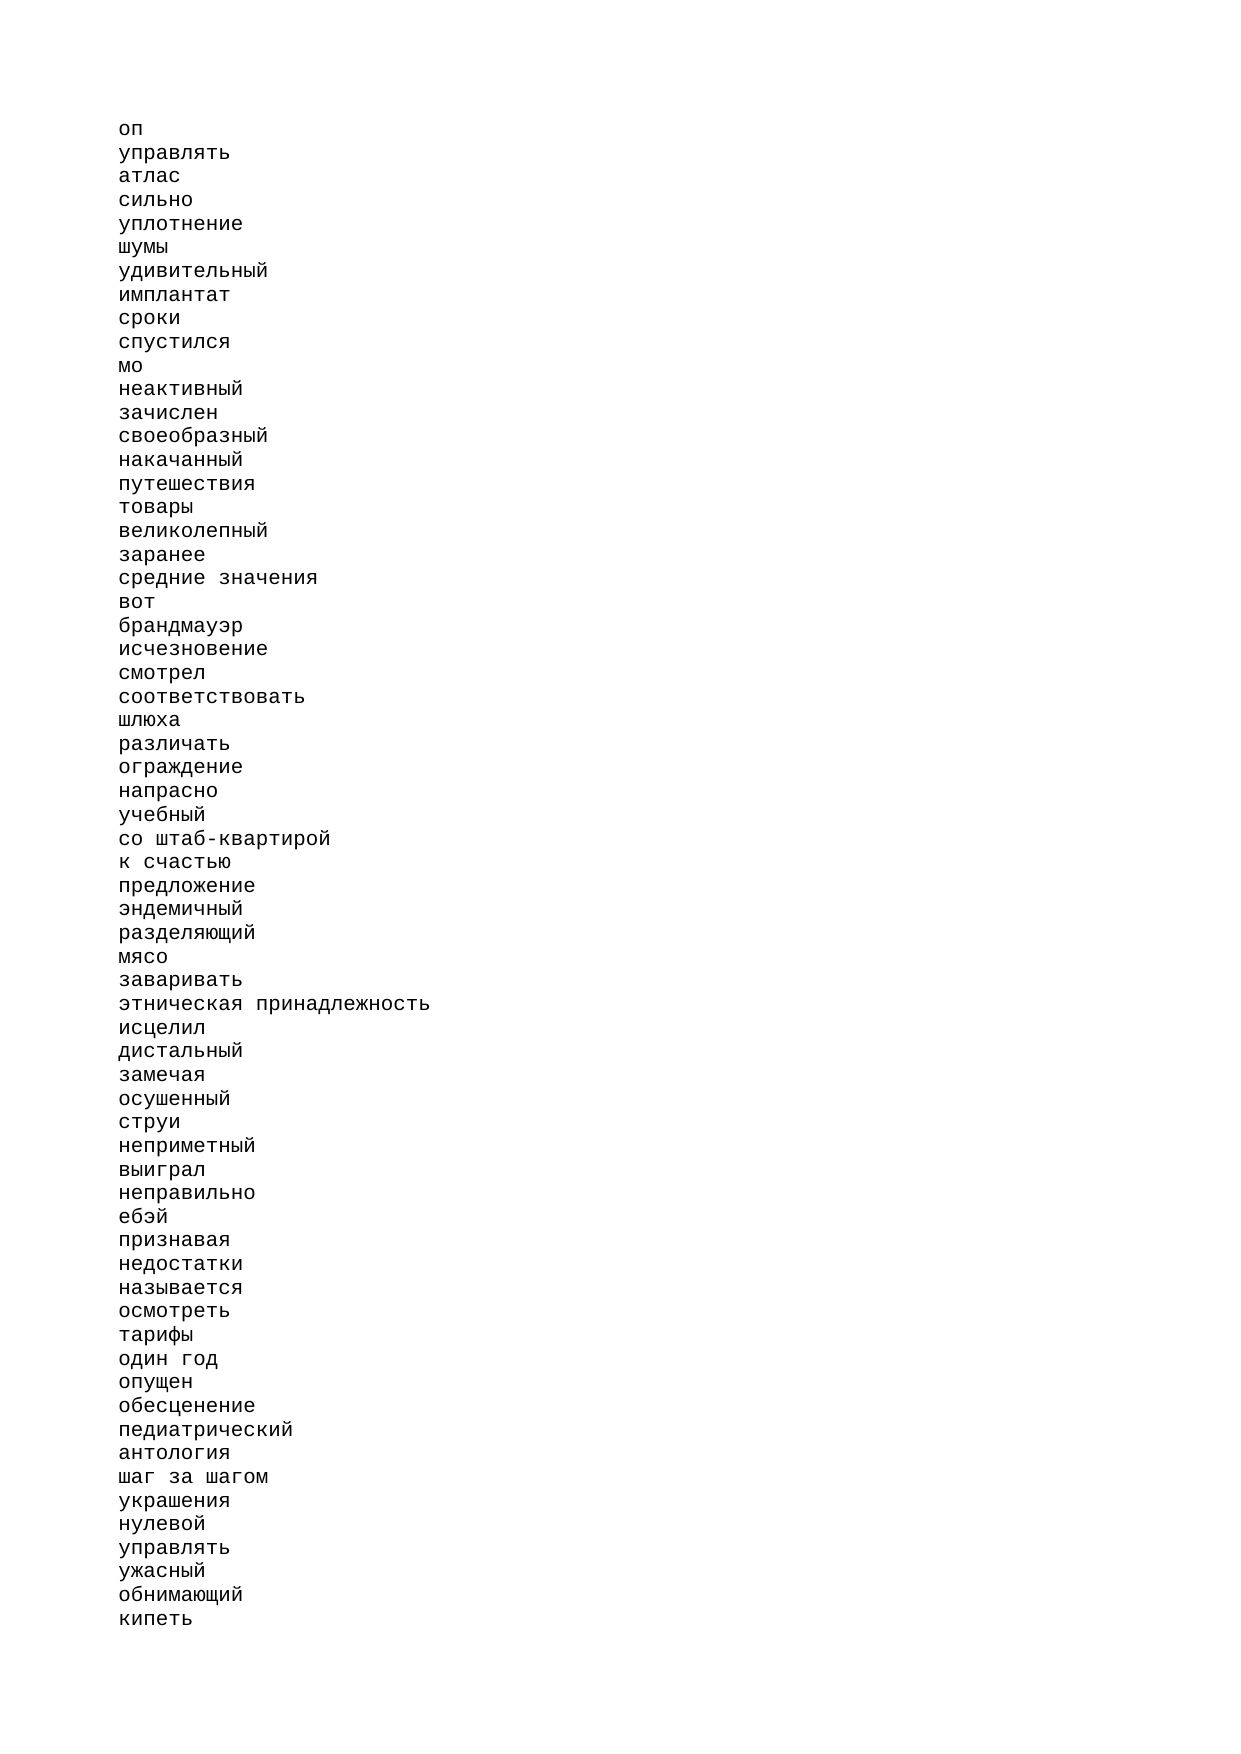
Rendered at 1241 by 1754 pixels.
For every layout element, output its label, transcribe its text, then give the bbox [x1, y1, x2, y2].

text тарифы [118, 1324, 1122, 1348]
text ебэй [118, 1206, 1122, 1229]
text неприметный [118, 1135, 1122, 1158]
text ограждение [118, 757, 1122, 780]
text напрасно [118, 780, 1122, 804]
text нулевой [118, 1513, 1122, 1537]
text опущен [118, 1371, 1122, 1395]
text неактивный [118, 378, 1122, 402]
text выиграл [118, 1158, 1122, 1182]
text один год [118, 1348, 1122, 1371]
text замечая [118, 1064, 1122, 1088]
text педиатрический [118, 1419, 1122, 1442]
text заваривать [118, 969, 1122, 993]
text вот [118, 591, 1122, 615]
text брандмауэр [118, 615, 1122, 638]
text исчезновение [118, 638, 1122, 662]
text путешествия [118, 473, 1122, 496]
text соответствовать [118, 686, 1122, 709]
text заранее [118, 544, 1122, 567]
text шлюха [118, 709, 1122, 733]
text смотрел [118, 662, 1122, 686]
text кипеть [118, 1608, 1122, 1631]
text осмотреть [118, 1300, 1122, 1324]
text признавая [118, 1229, 1122, 1253]
text антология [118, 1442, 1122, 1466]
text уплотнение [118, 213, 1122, 236]
text осушенный [118, 1088, 1122, 1111]
text накачанный [118, 449, 1122, 473]
text обесценение [118, 1395, 1122, 1419]
text украшения [118, 1489, 1122, 1513]
text управлять [118, 142, 1122, 165]
text управлять [118, 1537, 1122, 1561]
text мясо [118, 946, 1122, 969]
text ужасный [118, 1561, 1122, 1584]
text удивительный [118, 260, 1122, 284]
text атлас [118, 165, 1122, 189]
text дистальный [118, 1040, 1122, 1064]
text зачислен [118, 402, 1122, 426]
text эндемичный [118, 898, 1122, 922]
text мо [118, 354, 1122, 378]
text великолепный [118, 520, 1122, 544]
text оп [118, 118, 1122, 142]
text неправильно [118, 1182, 1122, 1206]
text предложение [118, 875, 1122, 898]
text имплантат [118, 284, 1122, 307]
text обнимающий [118, 1584, 1122, 1608]
text различать [118, 733, 1122, 757]
text товары [118, 496, 1122, 520]
text шаг за шагом [118, 1466, 1122, 1489]
text исцелил [118, 1017, 1122, 1040]
text называется [118, 1277, 1122, 1300]
text сильно [118, 189, 1122, 213]
text к счастью [118, 851, 1122, 875]
text со штаб-квартирой [118, 827, 1122, 851]
text недостатки [118, 1253, 1122, 1277]
text учебный [118, 804, 1122, 827]
text разделяющий [118, 922, 1122, 946]
text сроки [118, 307, 1122, 331]
text струи [118, 1111, 1122, 1135]
text своеобразный [118, 426, 1122, 449]
text спустился [118, 331, 1122, 354]
text шумы [118, 236, 1122, 260]
text средние значения [118, 567, 1122, 591]
text этническая принадлежность [118, 993, 1122, 1017]
